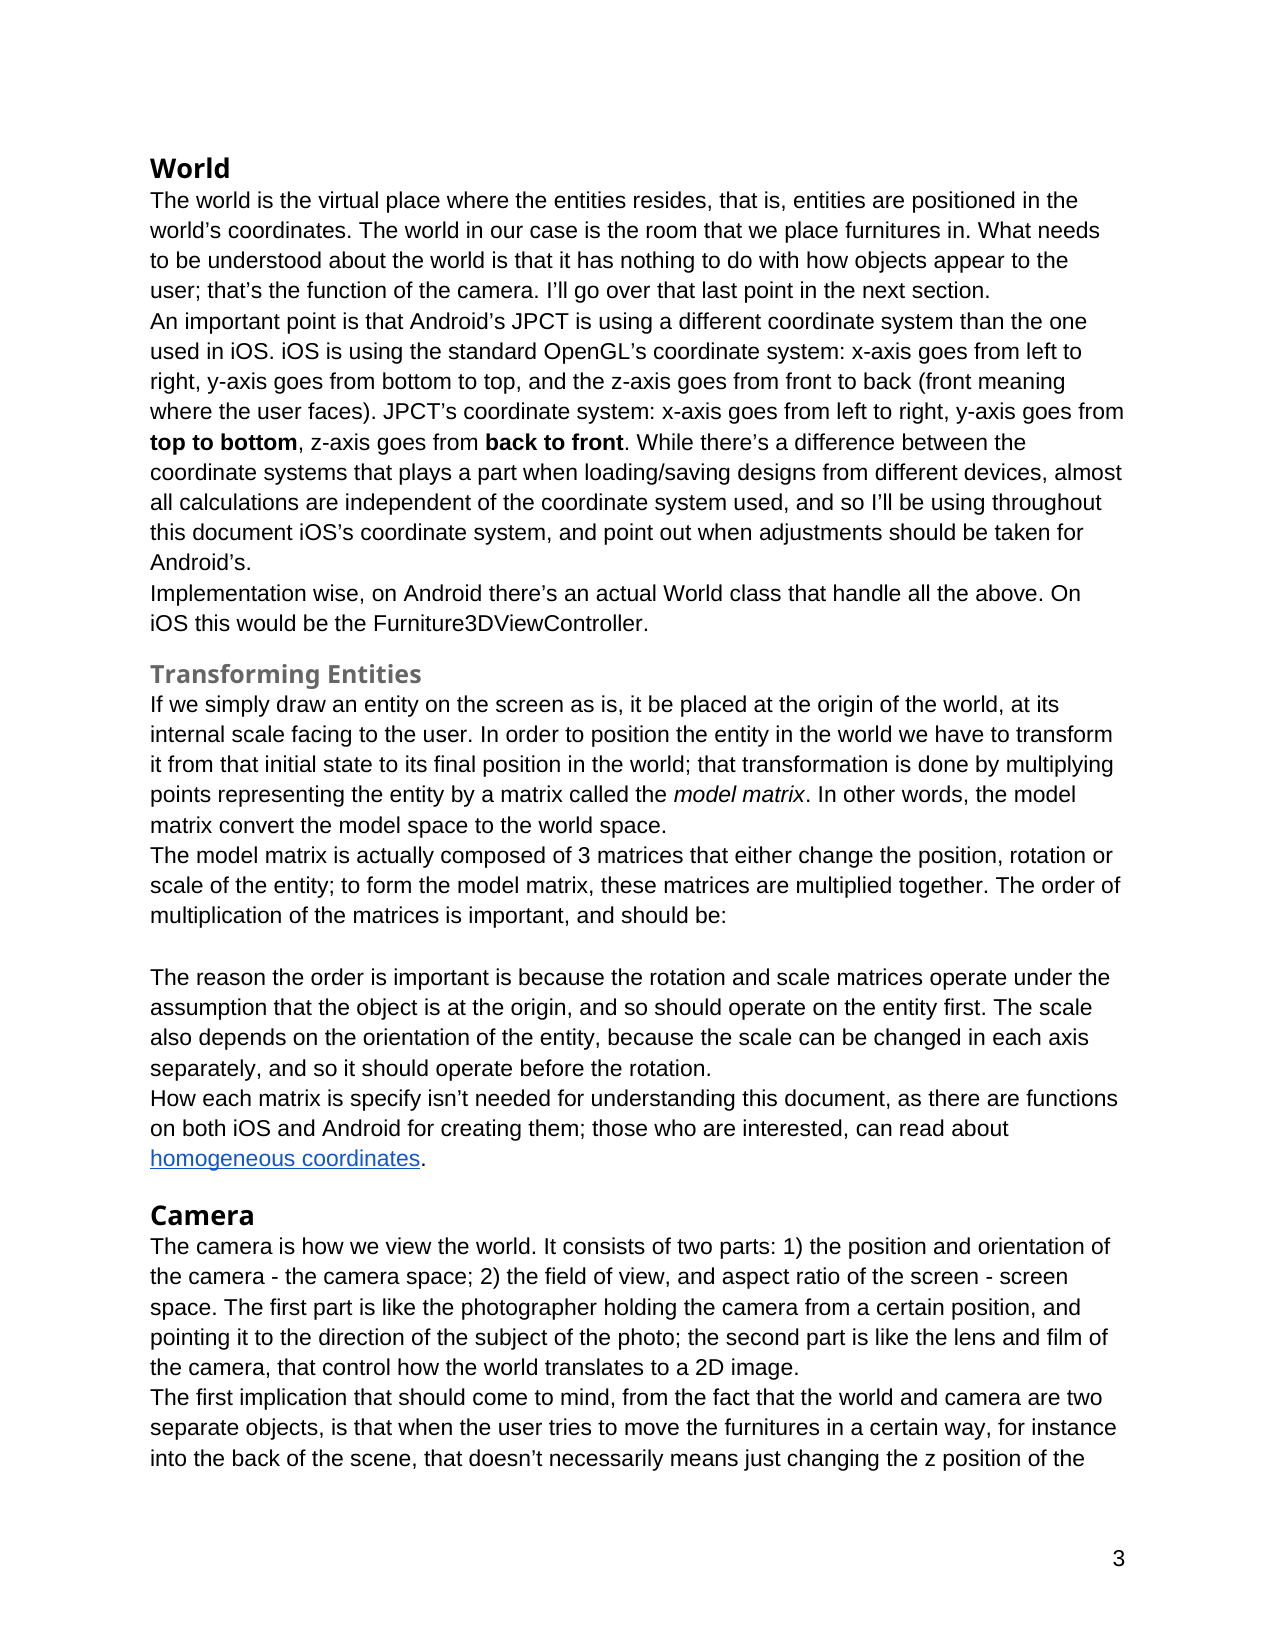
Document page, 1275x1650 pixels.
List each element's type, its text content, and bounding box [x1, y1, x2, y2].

text The reason the order is important is because the rotation and scale matrices operate under the assumption that the object is at the origin, and so should operate on the entity first. The scale also depends on the orientation of the entity, because the scale can be changed in each axis separately, and so it should operate before the rotation. [150, 964, 1125, 1081]
text If we simply draw an entity on the screen as is, it be placed at the origin of the world, at its internal scale facing to the user. In order to position the entity in the world we have to transform it from that initial state to its final position in the world; that transformation is done by multiplying points representing the entity by a matrix called the model matrix. In other words, the model matrix convert the model space to the world space. [150, 691, 1125, 838]
subtitle Camera [150, 1196, 1125, 1233]
text How each matrix is specify isn’t needed for understanding this document, as there are functions on both iOS and Android for creating them; those who are interested, can read about homogeneous coordinates. [150, 1085, 1125, 1171]
text The camera is how we view the world. It consists of two parts: 1) the position and orientation of the camera - the camera space; 2) the field of view, and aspect ratio of the screen - screen space. The first part is like the photographer holding the camera from a certain position, and pointing it to the direction of the subject of the photo; the second part is like the lens and film of the camera, that control how the world translates to a 2D image. [150, 1233, 1125, 1380]
text The model matrix is actually composed of 3 matrices that either change the position, rotation or scale of the entity; to form the model matrix, these matrices are multiplied together. The order of multiplication of the matrices is important, and should be: [150, 842, 1125, 928]
text Implementation wise, on Android there’s an actual World class that handle all the above. On iOS this would be the Furniture3DViewController. [150, 579, 1125, 636]
text The world is the virtual place where the entities resides, that is, entities are positioned in the world’s coordinates. The world in our case is the room that we place furnitures in. What needs to be understood about the world is that it has nothing to do with how objects appear to the user; that’s the function of the camera. I’ll go over that last point in the next section. [150, 187, 1125, 304]
text An important point is that Android’s JPCT is using a different coordinate system than the one used in iOS. iOS is using the standard OpenGL’s coordinate system: x-axis goes from left to right, y-axis goes from bottom to top, and the z-axis goes from front to back (front meaning where the user faces). JPCT’s coordinate system: x-axis goes from left to right, y-axis goes from top to bottom, z-axis goes from back to front. While there’s a difference between the coordinate systems that plays a part when loading/saving designs from different devices, almost all calculations are independent of the coordinate system used, and so I’ll be using throughout this document iOS’s coordinate system, and point out when adjustments should be taken for Android’s. [150, 308, 1125, 576]
subtitle World [150, 150, 1125, 187]
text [150, 1384, 1125, 1471]
subtitle Transforming Entities [150, 657, 1125, 691]
